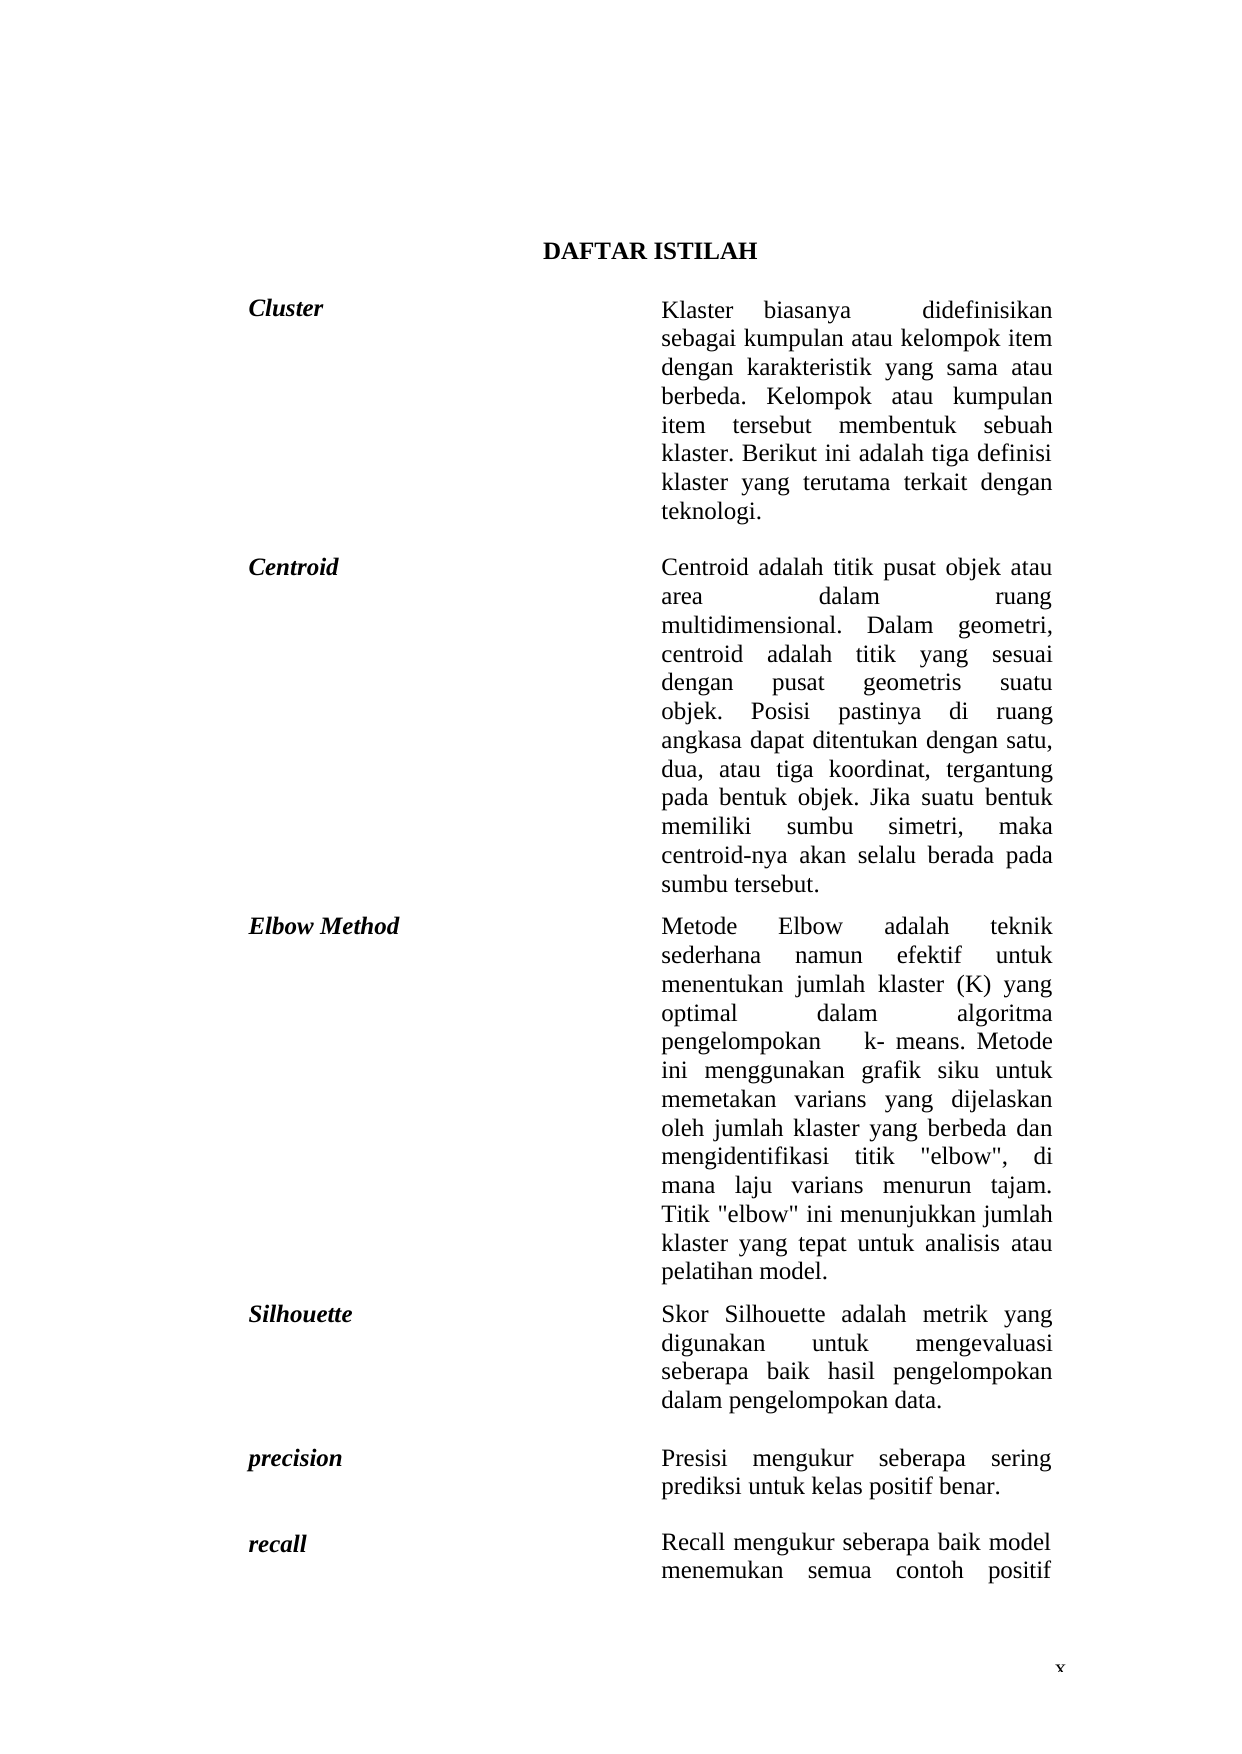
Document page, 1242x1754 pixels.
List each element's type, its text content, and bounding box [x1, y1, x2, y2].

table_cell Skor Silhouette adalah metrik yang digunakan untuk mengevaluasi seberapa baik hasil pengelompokan dalam pengelompokan data. [530, 1285, 1073, 1429]
subtitle DAFTAR ISTILAH [437, 236, 863, 265]
table_cell Presisi mengukur seberapa sering prediksi untuk kelas positif benar. [530, 1429, 1073, 1515]
table_cell Centroid [228, 539, 530, 897]
table_cell recall [228, 1515, 530, 1586]
table_cell Recall mengukur seberapa baik model menemukan semua contoh positif [530, 1515, 1073, 1586]
table_header Cluster [228, 295, 530, 539]
table_cell Centroid adalah titik pusat objek atau area dalam ruang multidimensional. Dalam geometri, centroid adalah titik yang sesuai dengan pusat geometris suatu objek. Posisi pastinya di ruang angkasa dapat ditentukan dengan satu, dua, atau tiga koordinat, tergantung pada bentuk objek. Jika suatu bentuk memiliki sumbu simetri, maka centroid-nya akan selalu berada pada sumbu tersebut. [530, 539, 1073, 897]
table_cell precision [228, 1429, 530, 1515]
table_cell Metode Elbow adalah teknik sederhana namun efektif untuk menentukan jumlah klaster (K) yang optimal dalam algoritma pengelompokan k- means. Metode ini menggunakan grafik siku untuk memetakan varians yang dijelaskan oleh jumlah klaster yang berbeda dan mengidentifikasi titik "elbow", di mana laju varians menurun tajam. Titik "elbow" ini menunjukkan jumlah klaster yang tepat untuk analisis atau pelatihan model. [530, 898, 1073, 1285]
table_cell Elbow Method [228, 898, 530, 1285]
table_header Klaster biasanya didefinisikan sebagai kumpulan atau kelompok item dengan karakteristik yang sama atau berbeda. Kelompok atau kumpulan item tersebut membentuk sebuah klaster. Berikut ini adalah tiga definisi klaster yang terutama terkait dengan teknologi. [530, 295, 1073, 539]
table_cell Silhouette [228, 1285, 530, 1429]
